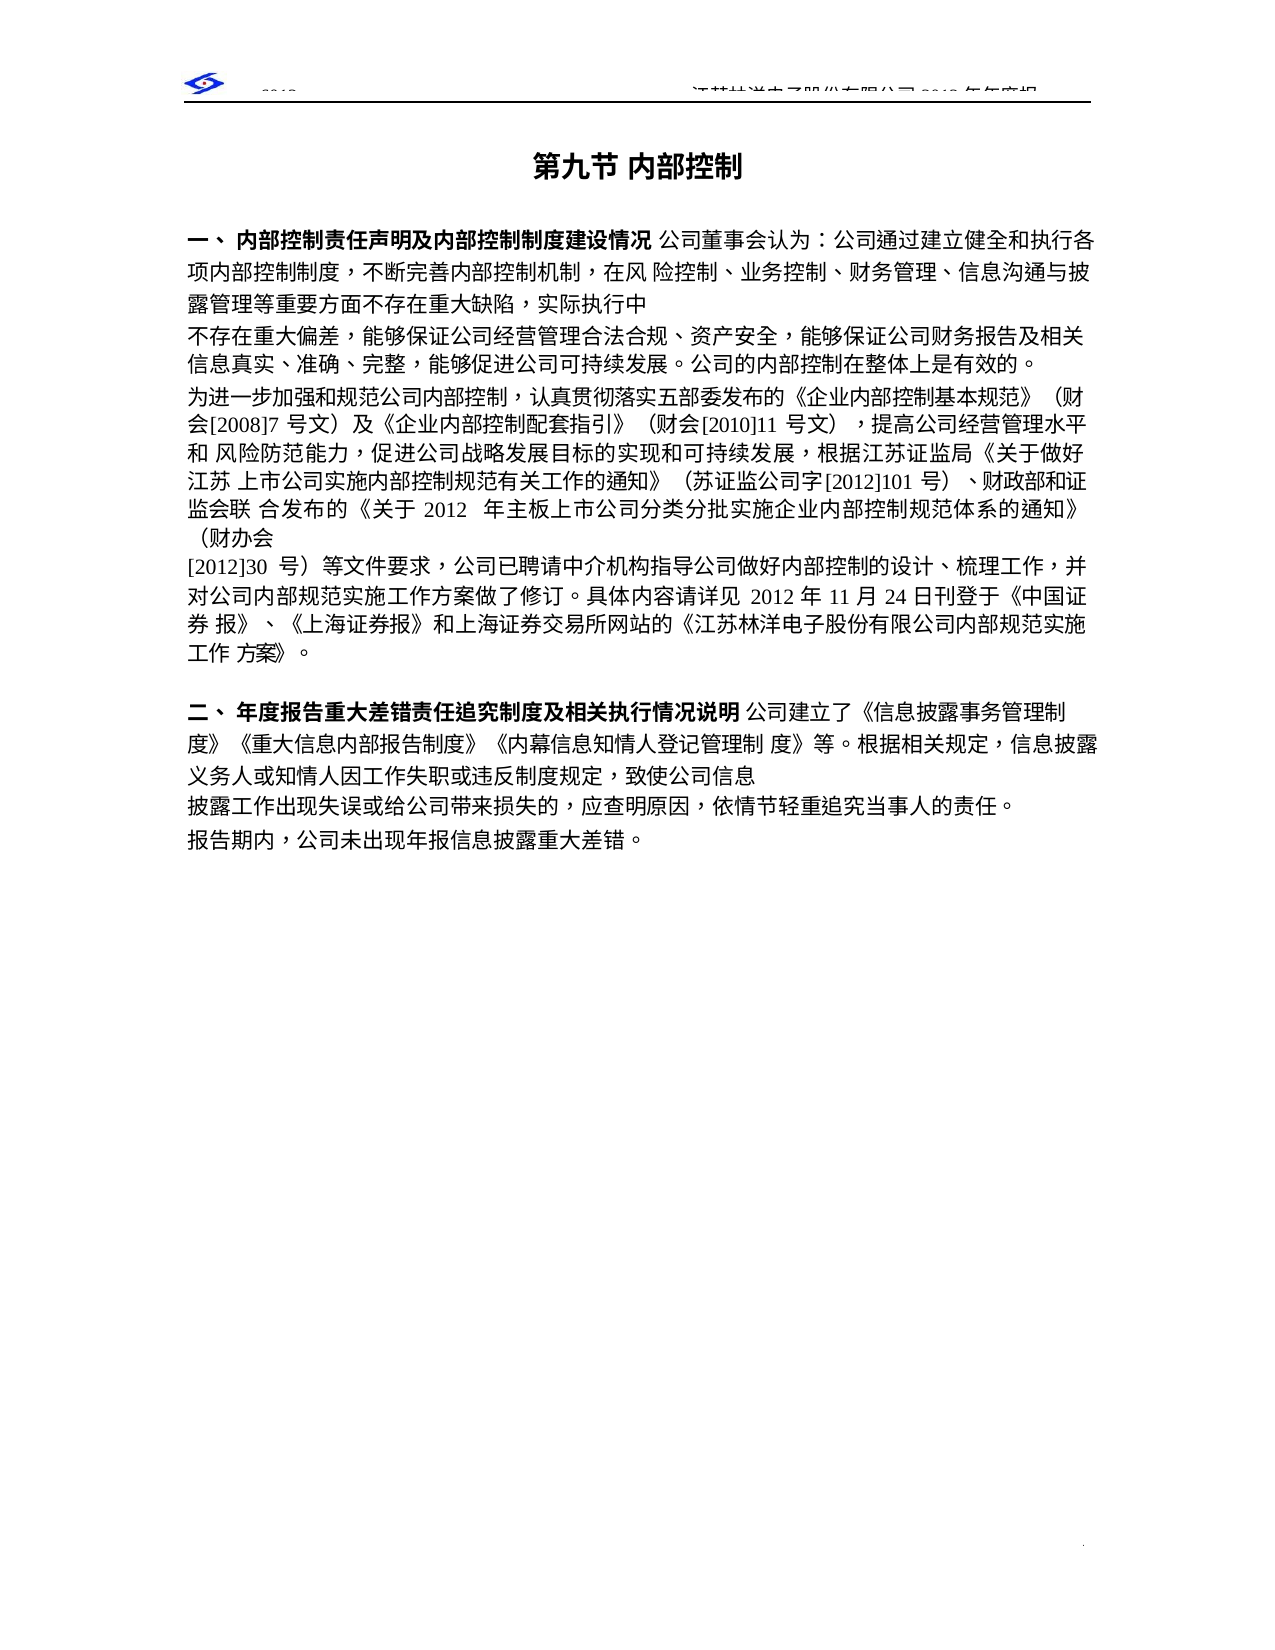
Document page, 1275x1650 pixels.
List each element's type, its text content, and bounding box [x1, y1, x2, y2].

text 不存在重大偏差，能够保证公司经营管理合法合规、资产安全，能够保证公司财务报告及相关 信息真实、准确、完整，能够促进公司可持续发展。公司的内部控制在整体上是有效的。 [187, 322, 1104, 378]
text 报告期内，公司未出现年报信息披露重大差错。 [187, 825, 1104, 855]
text [2012]30 号）等文件要求，公司已聘请中介机构指导公司做好内部控制的设计、梳理工作，并 [187, 552, 1104, 580]
text 为进一步加强和规范公司内部控制，认真贯彻落实五部委发布的《企业内部控制基本规范》（财 会[2008]7 号文）及《企业内部控制配套指引》（财会[2010]11 号文），提高公司经营管理水平和 风险防范能力，促进公司战略发展目标的实现和可持续发展，根据江苏证监局《关于做好江苏 上市公司实施内部控制规范有关工作的通知》（苏证监公司字[2012]101 号）、财政部和证监会联 合发布的《关于 2012 年主板上市公司分类分批实施企业内部控制规范体系的通知》（财办会 [187, 383, 1088, 552]
text 对公司内部规范实施工作方案做了修订。具体内容请详见 2012 年 11 月 24 日刊登于《中国证券 报》、《上海证券报》和上海证券交易所网站的《江苏林洋电子股份有限公司内部规范实施工作 方案》。 [187, 582, 1088, 667]
text 一、 内部控制责任声明及内部控制制度建设情况 公司董事会认为：公司通过建立健全和执行各项内部控制制度，不断完善内部控制机制，在风 险控制、业务控制、财务管理、信息沟通与披露管理等重要方面不存在重大缺陷，实际执行中 [187, 225, 1104, 319]
text 披露工作出现失误或给公司带来损失的，应查明原因，依情节轻重追究当事人的责任。 [187, 793, 1104, 819]
subtitle 第九节 内部控制 [526, 146, 749, 186]
picture [181, 71, 227, 95]
text 二、 年度报告重大差错责任追究制度及相关执行情况说明 公司建立了《信息披露事务管理制度》《重大信息内部报告制度》《内幕信息知情人登记管理制 度》等。根据相关规定，信息披露义务人或知情人因工作失职或违反制度规定，致使公司信息 [187, 697, 1104, 791]
